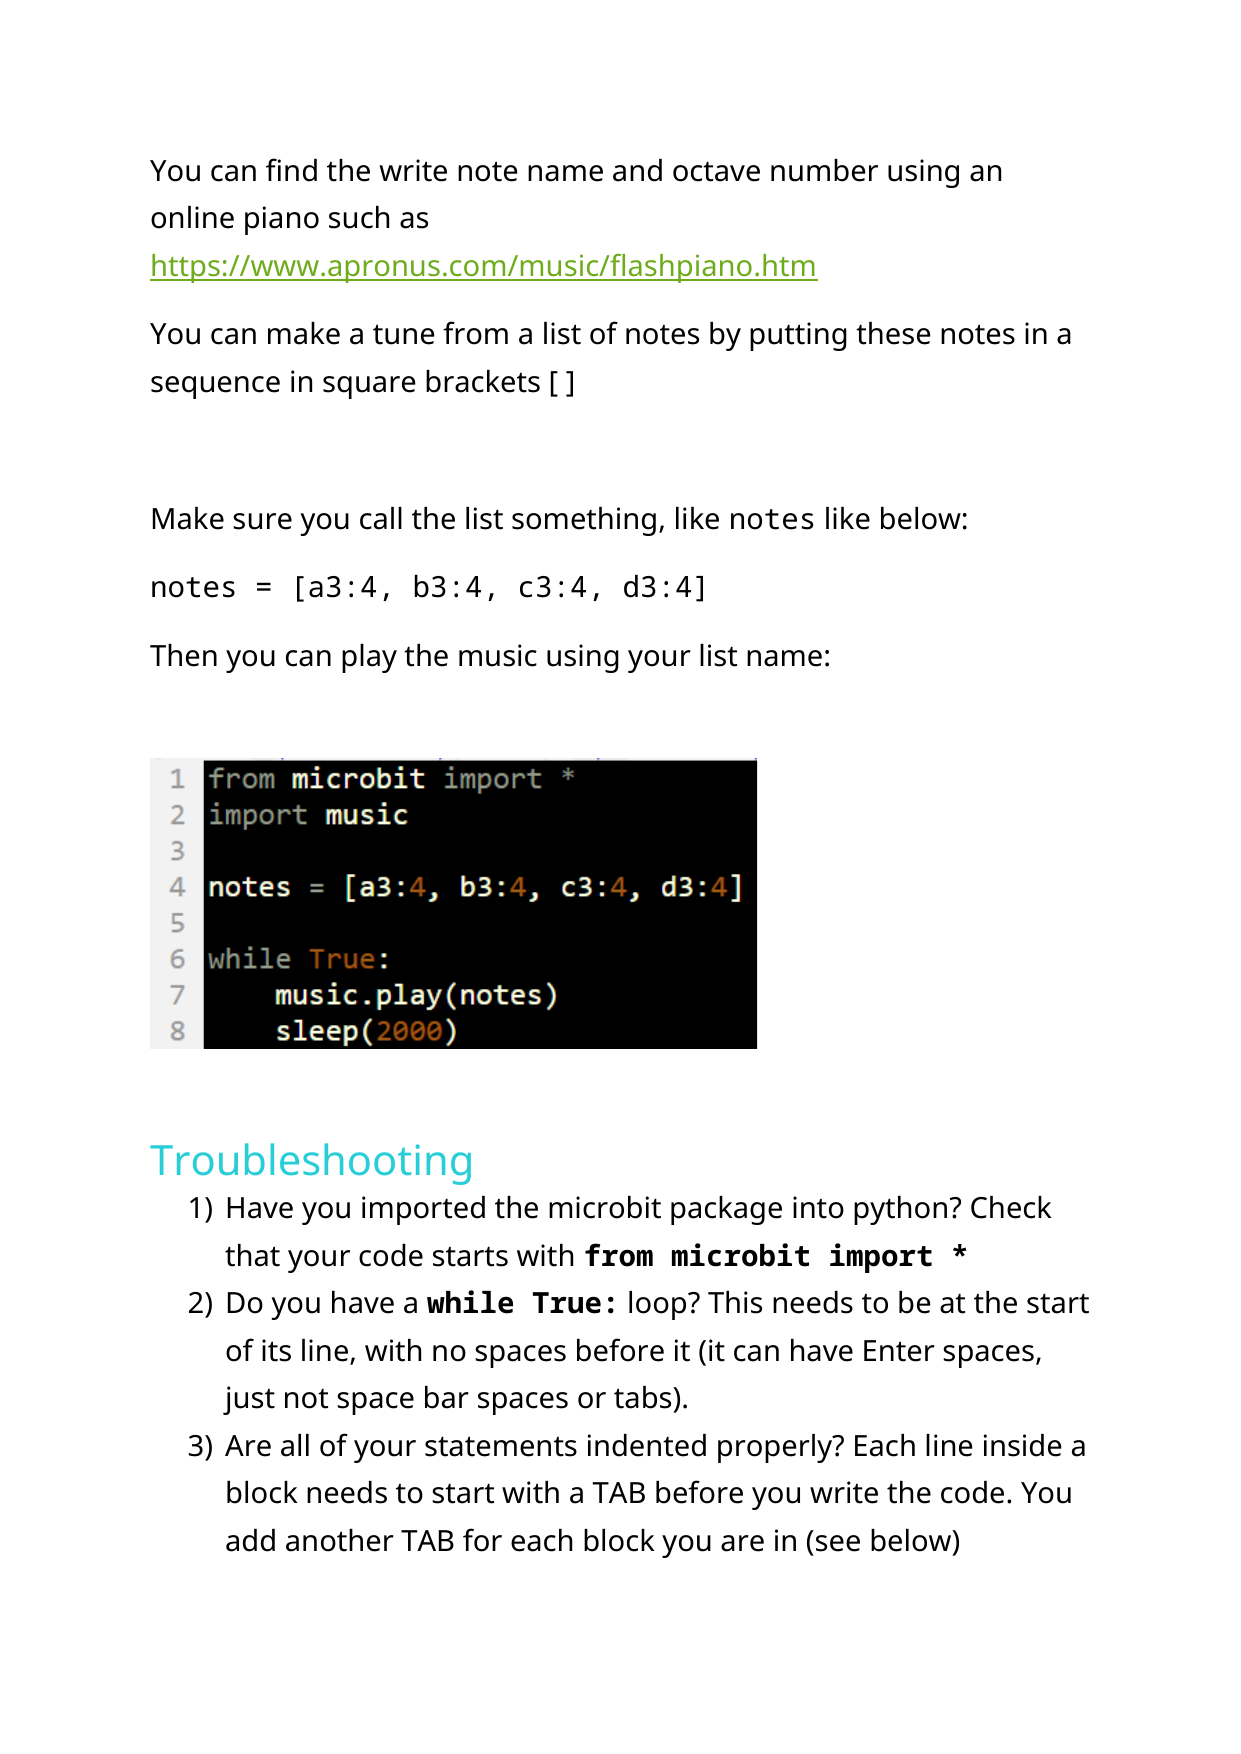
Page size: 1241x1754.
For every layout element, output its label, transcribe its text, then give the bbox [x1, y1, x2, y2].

list Are all of your statements indented properly? Each line inside a block needs to start with a TAB before you write the code. You add another TAB for each block you are in (see below) [187, 1425, 1090, 1560]
picture [150, 758, 758, 1049]
text notes = [a3:4, b3:4, c3:4, d3:4] [150, 567, 1090, 606]
text Then you can play the music using your list name: [150, 635, 1090, 675]
list Do you have a while True: loop? This needs to be at the start of its line, with no spaces before it (it can have Enter spaces, just not space bar spaces or tabs). [187, 1282, 1090, 1417]
list Have you imported the microbit package into python? Check that your code starts with from microbit import * [187, 1187, 1090, 1274]
text Make sure you call the list something, like notes like below: [150, 498, 1090, 538]
text You can make a tune from a list of notes by putting these notes in a sequence in square brackets [ ] [150, 314, 1090, 401]
subtitle Troubleshooting [150, 1130, 1090, 1187]
text You can find the write note name and octave number using an online piano such as https://www.apronus.com/music/flashpiano.htm [150, 150, 1090, 285]
